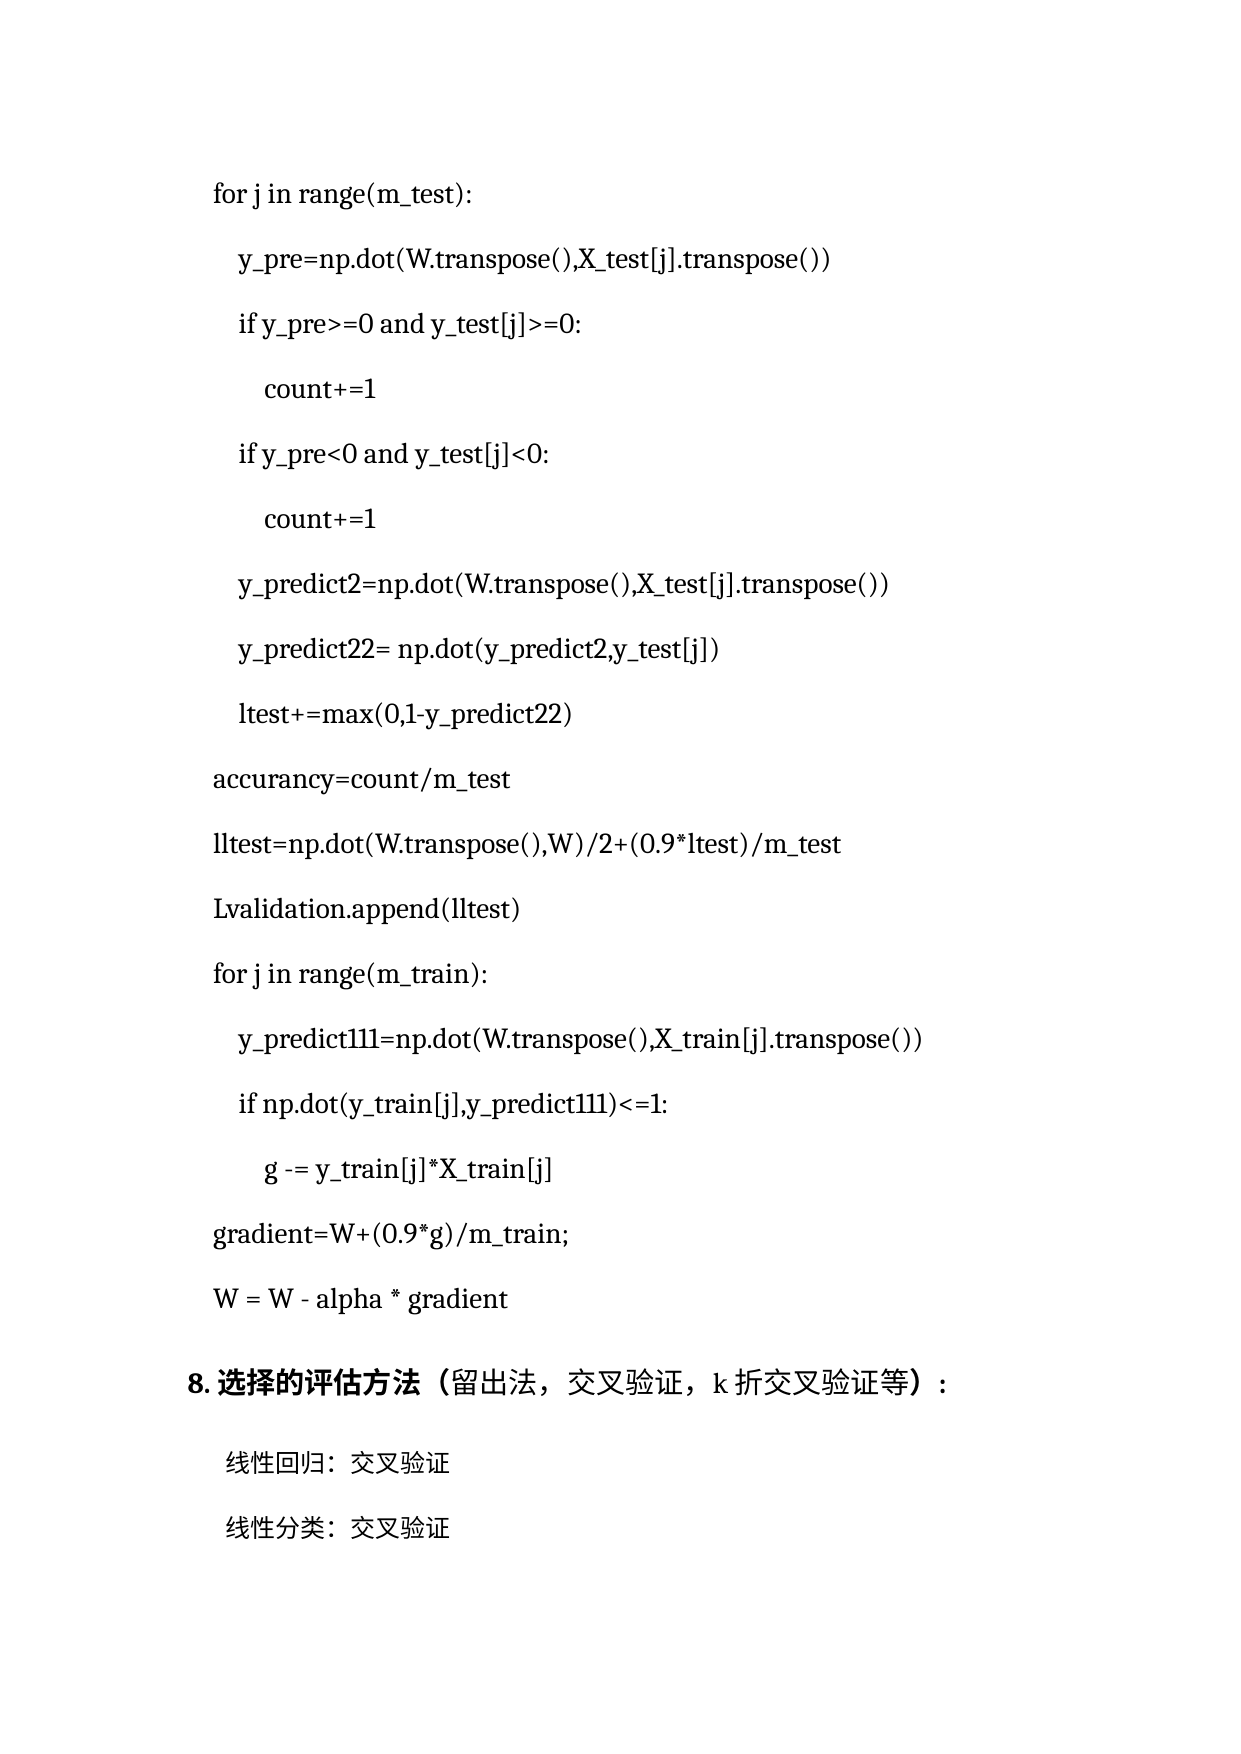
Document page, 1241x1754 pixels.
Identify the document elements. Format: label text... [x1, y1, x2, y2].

text y_predict22= np.dot(y_predict2,y_test[j]) [187, 617, 1053, 682]
text if np.dot(y_train[j],y_predict111)<=1: [187, 1072, 1053, 1137]
list 线性分类：交叉验证 [187, 1494, 1053, 1559]
text if y_pre<0 and y_test[j]<0: [187, 422, 1053, 487]
text y_predict111=np.dot(W.transpose(),X_train[j].transpose()) [187, 1007, 1053, 1072]
subtitle 选择的评估方法（留出法，交叉验证，k折交叉验证等）: [187, 1348, 1053, 1413]
text g -= y_train[j]*X_train[j] [187, 1137, 1053, 1202]
text gradient=W+(0.9*g)/m_train; [187, 1202, 1053, 1267]
text lltest=np.dot(W.transpose(),W)/2+(0.9*ltest)/m_test [187, 812, 1053, 877]
text count+=1 [187, 357, 1053, 422]
text accurancy=count/m_test [187, 747, 1053, 812]
text for j in range(m_train): [187, 942, 1053, 1007]
text Lvalidation.append(lltest) [187, 877, 1053, 942]
list 线性回归：交叉验证 [187, 1429, 1053, 1494]
text y_predict2=np.dot(W.transpose(),X_test[j].transpose()) [187, 552, 1053, 617]
text for j in range(m_test): [187, 162, 1053, 227]
text W = W - alpha * gradient [187, 1267, 1053, 1332]
text ltest+=max(0,1-y_predict22) [187, 682, 1053, 747]
text if y_pre>=0 and y_test[j]>=0: [187, 292, 1053, 357]
text y_pre=np.dot(W.transpose(),X_test[j].transpose()) [187, 227, 1053, 292]
text count+=1 [187, 487, 1053, 552]
